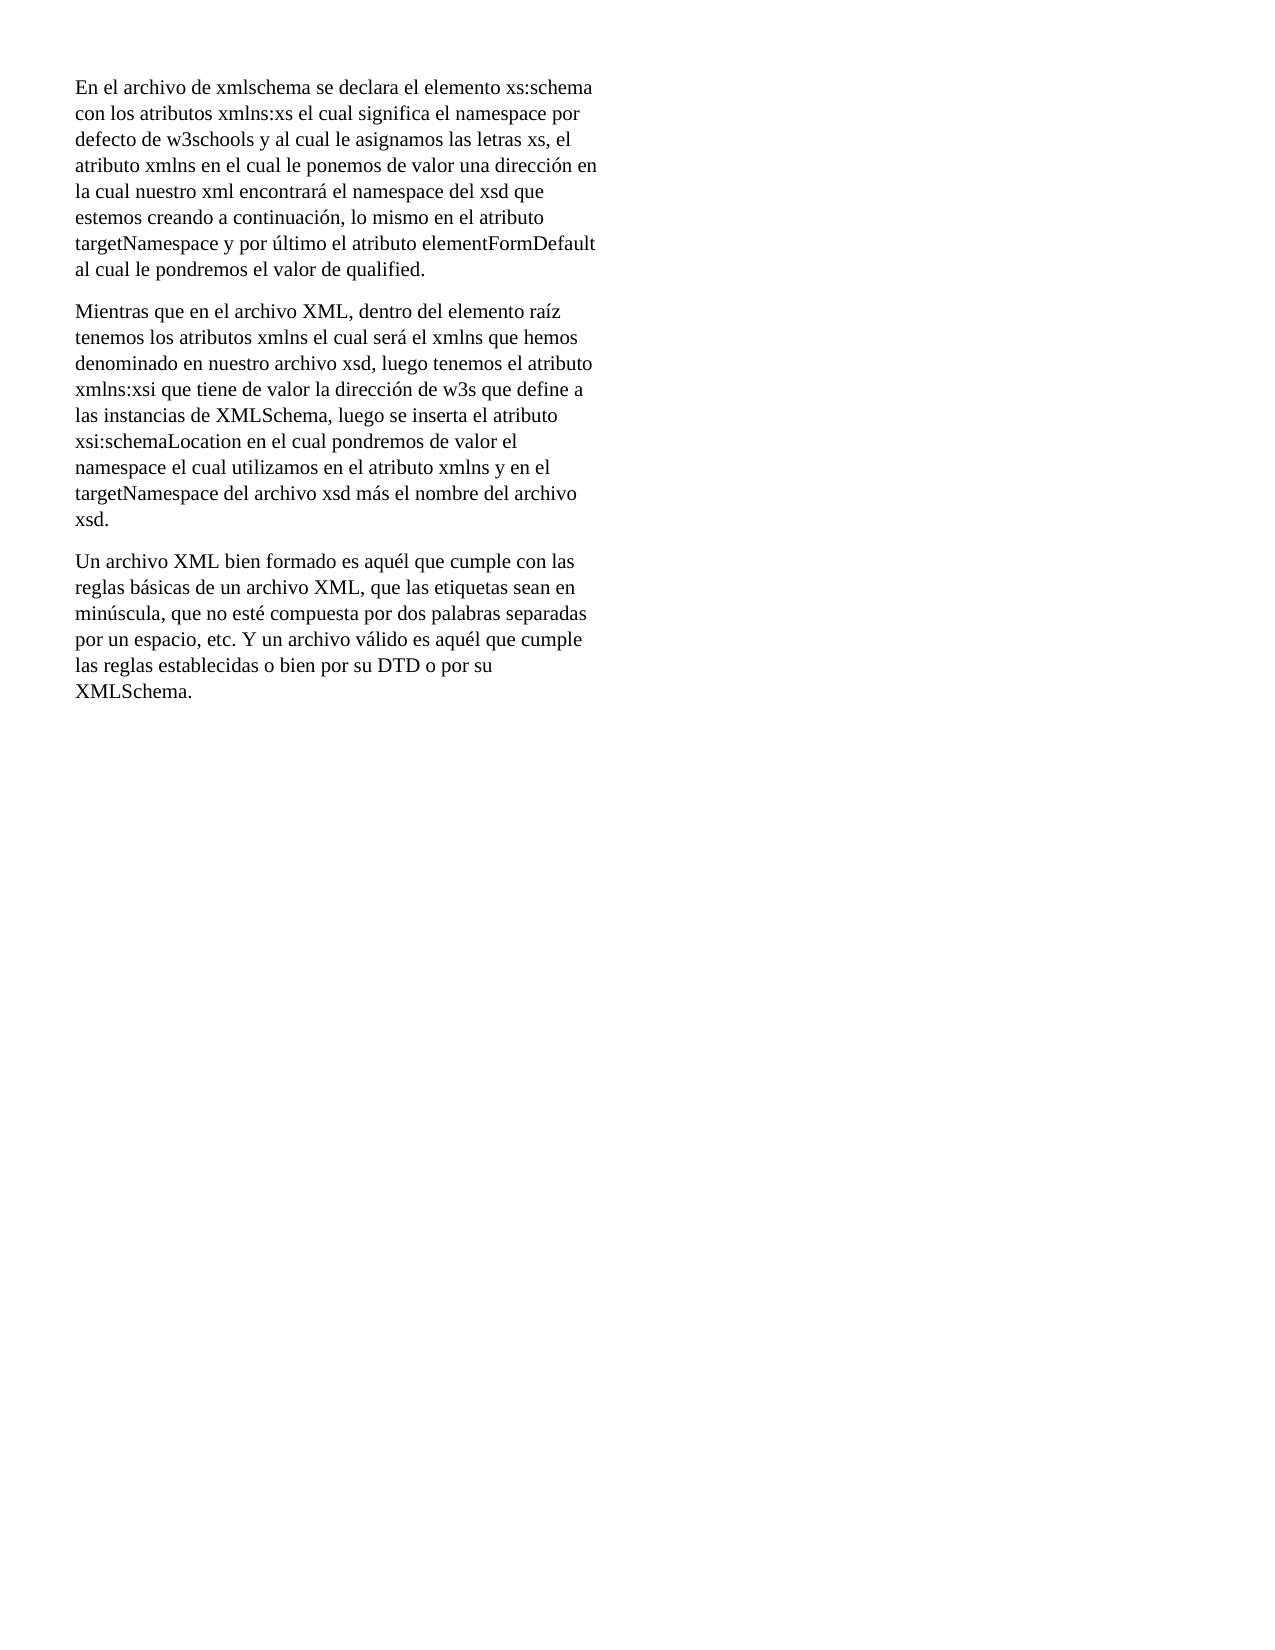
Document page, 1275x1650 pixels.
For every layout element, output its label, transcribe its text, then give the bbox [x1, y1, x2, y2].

text Un archivo XML bien formado es aquél que cumple con las reglas básicas de un archivo XML, que las etiquetas sean en minúscula, que no esté compuesta por dos palabras separadas por un espacio, etc. Y un archivo válido es aquél que cumple las reglas establecidas o bien por su DTD o por su XMLSchema. [75, 549, 601, 703]
text En el archivo de xmlschema se declara el elemento xs:schema con los atributos xmlns:xs el cual significa el namespace por defecto de w3schools y al cual le asignamos las letras xs, el atributo xmlns en el cual le ponemos de valor una dirección en la cual nuestro xml encontrará el namespace del xsd que estemos creando a continuación, lo mismo en el atributo targetNamespace y por último el atributo elementFormDefault al cual le pondremos el valor de qualified. [75, 75, 601, 281]
text Mientras que en el archivo XML, dentro del elemento raíz tenemos los atributos xmlns el cual será el xmlns que hemos denominado en nuestro archivo xsd, luego tenemos el atributo xmlns:xsi que tiene de valor la dirección de w3s que define a las instancias de XMLSchema, luego se inserta el atributo xsi:schemaLocation en el cual pondremos de valor el namespace el cual utilizamos en el atributo xmlns y en el targetNamespace del archivo xsd más el nombre del archivo xsd. [75, 299, 601, 531]
